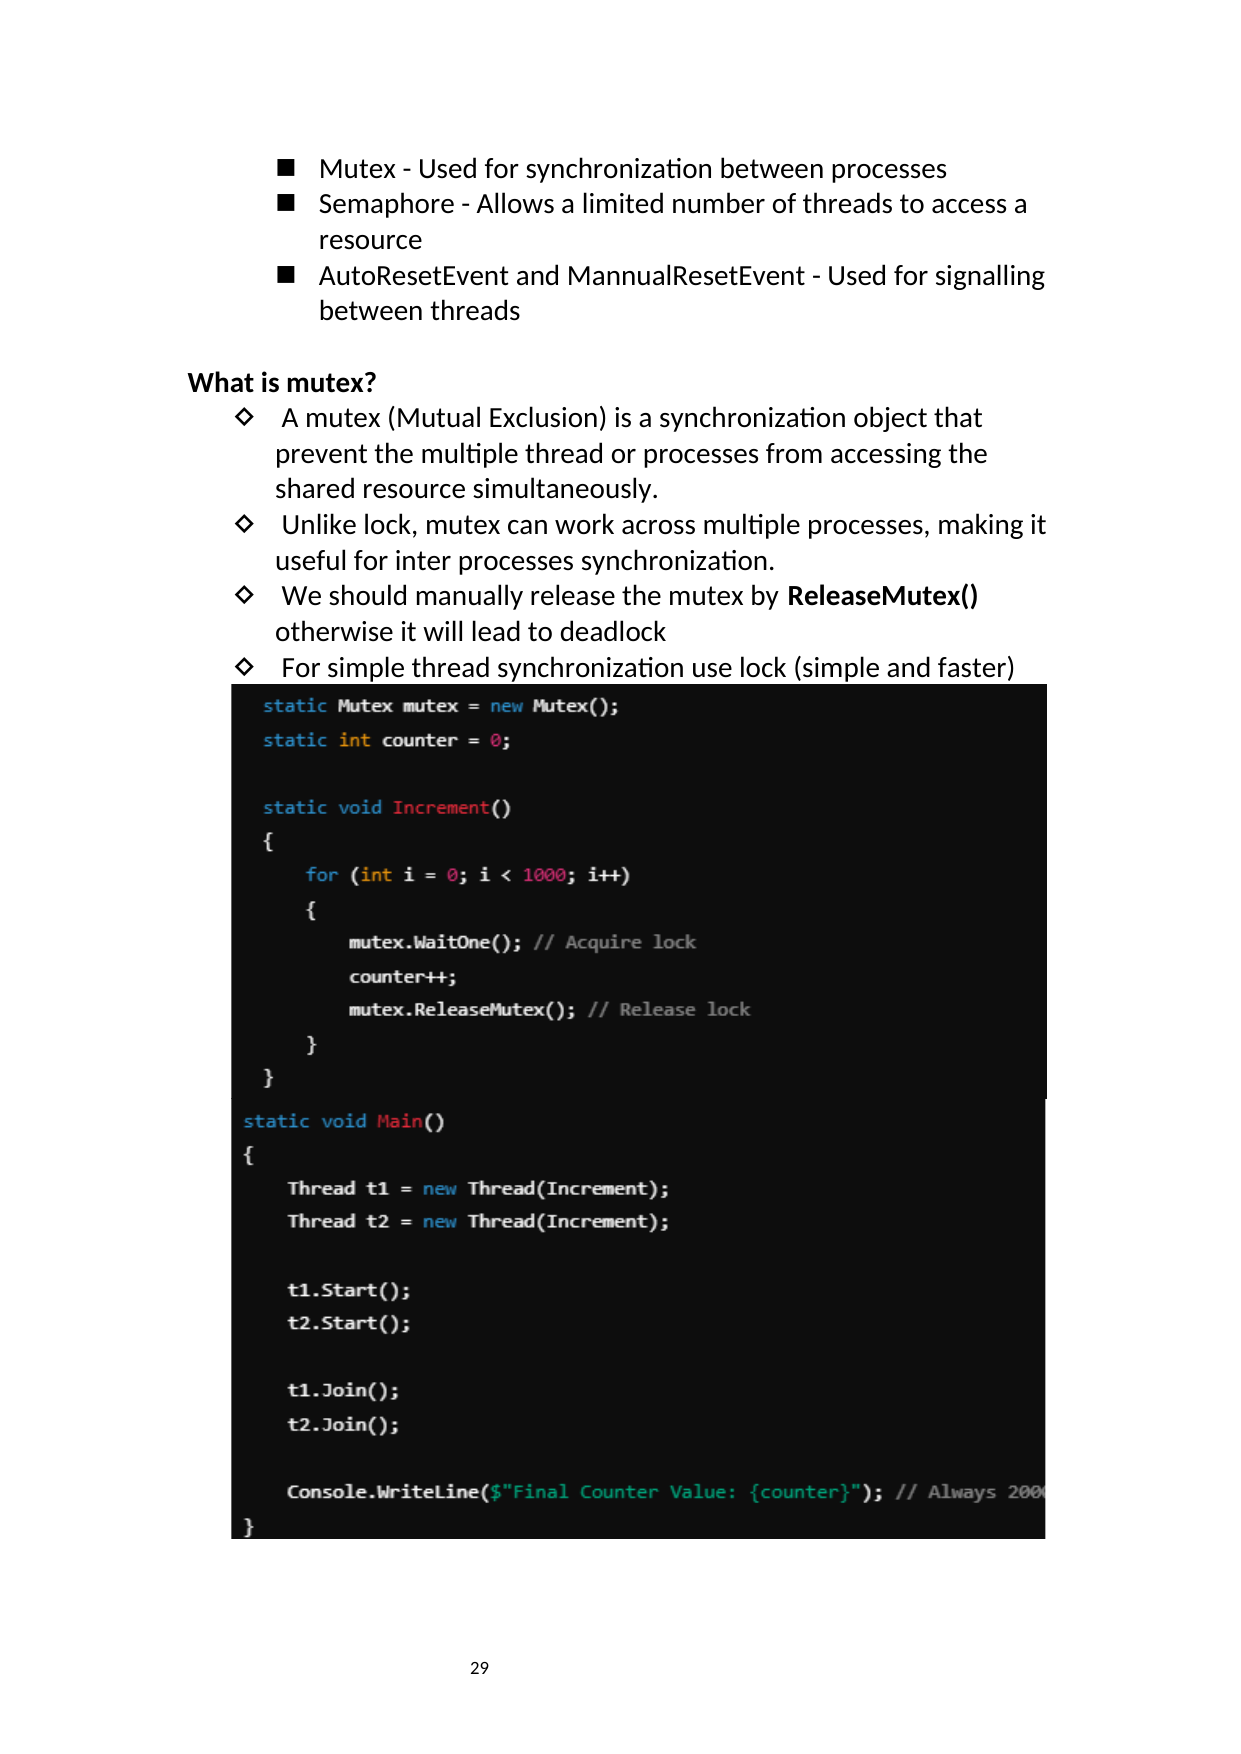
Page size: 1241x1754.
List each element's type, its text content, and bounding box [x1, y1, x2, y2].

list Mutex - Used for synchronization between processes [275, 150, 1053, 186]
list AutoResetEvent and MannualResetEvent - Used for signalling between threads [275, 257, 1053, 328]
list Semaphore - Allows a limited number of threads to access a resource [275, 186, 1053, 257]
picture [231, 684, 1047, 1539]
list For simple thread synchronization use lock (simple and faster) [231, 649, 1053, 684]
list What is mutex? [187, 364, 1053, 399]
list Unlike lock, mutex can work across multiple processes, making it useful for inter processes synchronization. [231, 506, 1053, 577]
list A mutex (Mutual Exclusion) is a synchronization object that prevent the multiple thread or processes from accessing the shared resource simultaneously. [231, 399, 1053, 506]
list We should manually release the mutex by ReleaseMutex() otherwise it will lead to deadlock [231, 577, 1053, 649]
